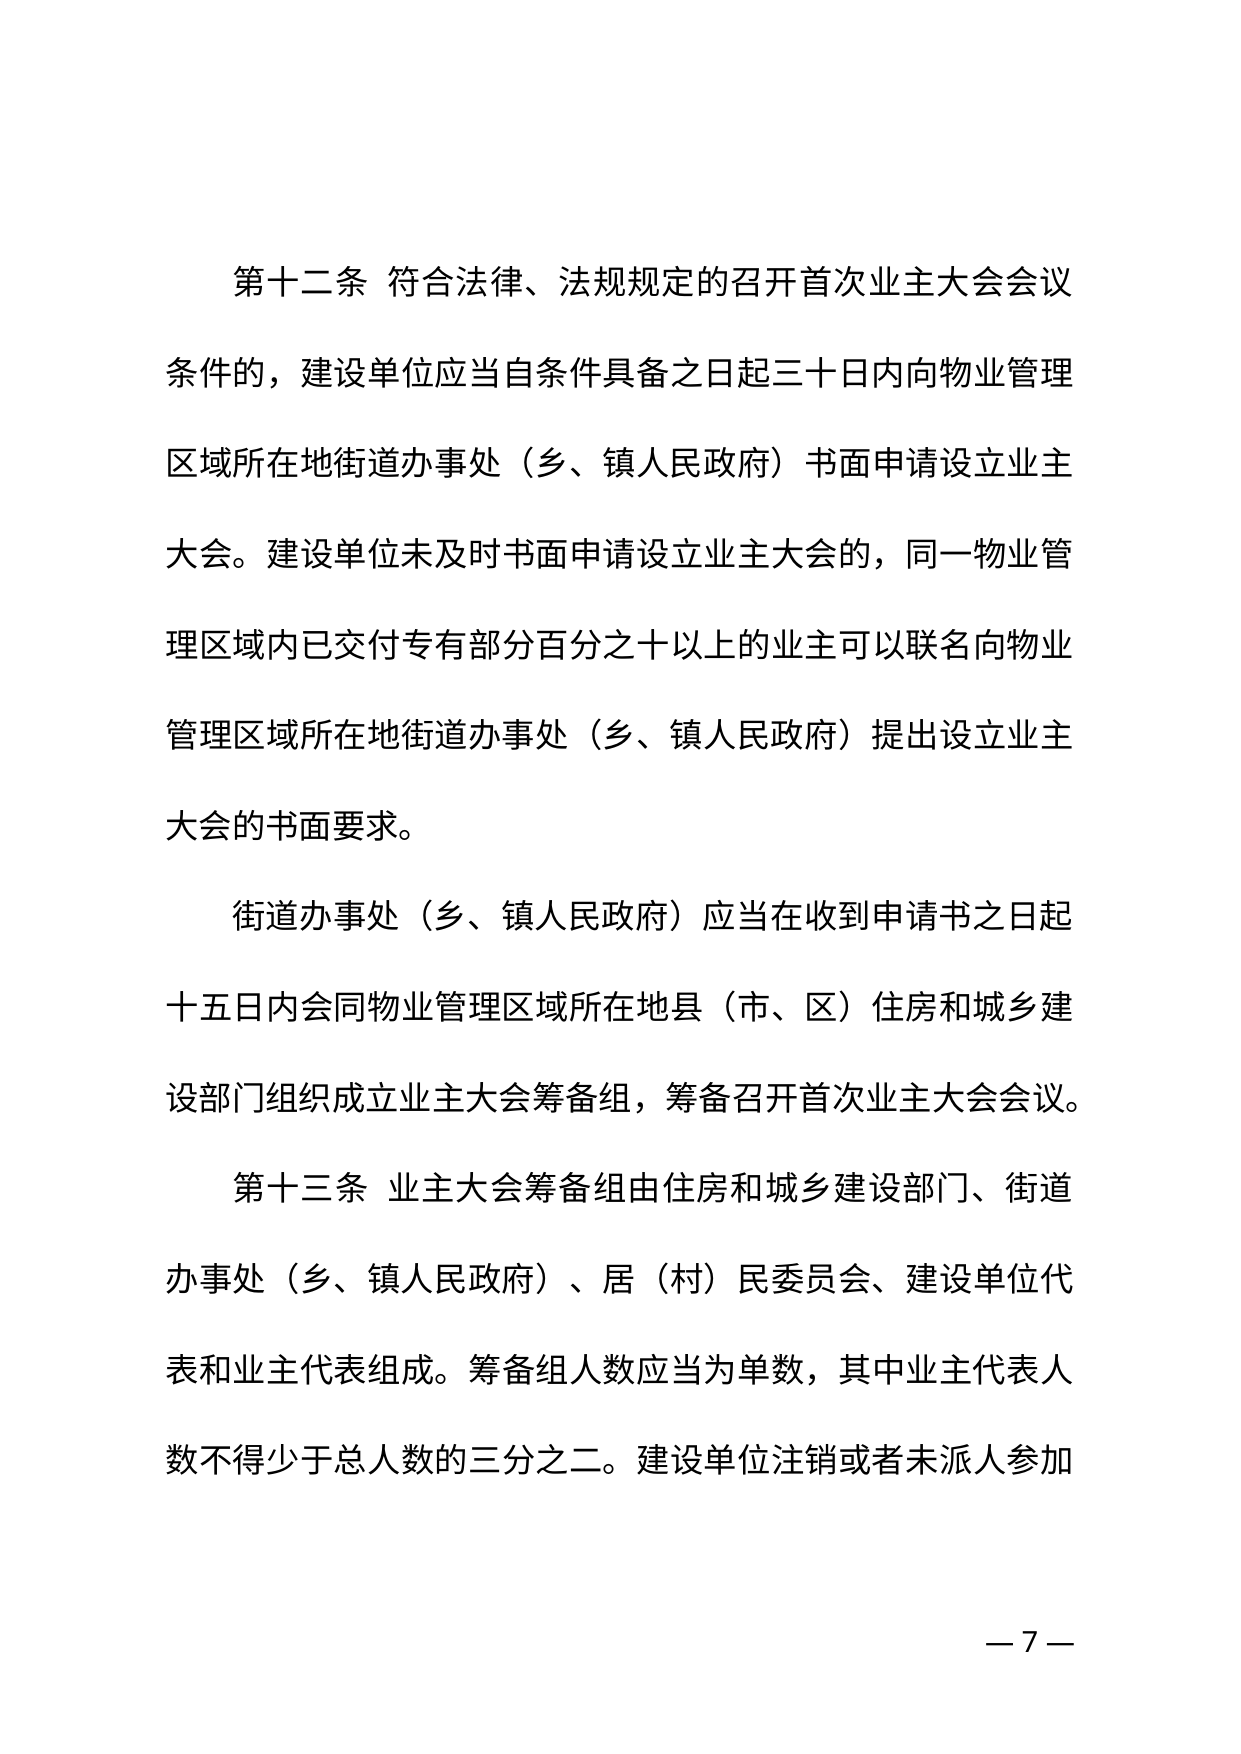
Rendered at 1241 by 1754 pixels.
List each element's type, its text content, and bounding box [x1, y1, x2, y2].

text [165, 1141, 1075, 1503]
text 街道办事处（乡、镇人民政府）应当在收到申请书之日起十五日内会同物业管理区域所在地县（市、区）住房和城乡建设部门组织成立业主大会筹备组，筹备召开首次业主大会会议。 [165, 869, 1075, 1141]
text 第十二条 符合法律、法规规定的召开首次业主大会会议条件的，建设单位应当自条件具备之日起三十日内向物业管理区域所在地街道办事处（乡、镇人民政府）书面申请设立业主大会。建设单位未及时书面申请设立业主大会的，同一物业管理区域内已交付专有部分百分之十以上的业主可以联名向物业管理区域所在地街道办事处（乡、镇人民政府）提出设立业主大会的书面要求。 [165, 235, 1075, 869]
